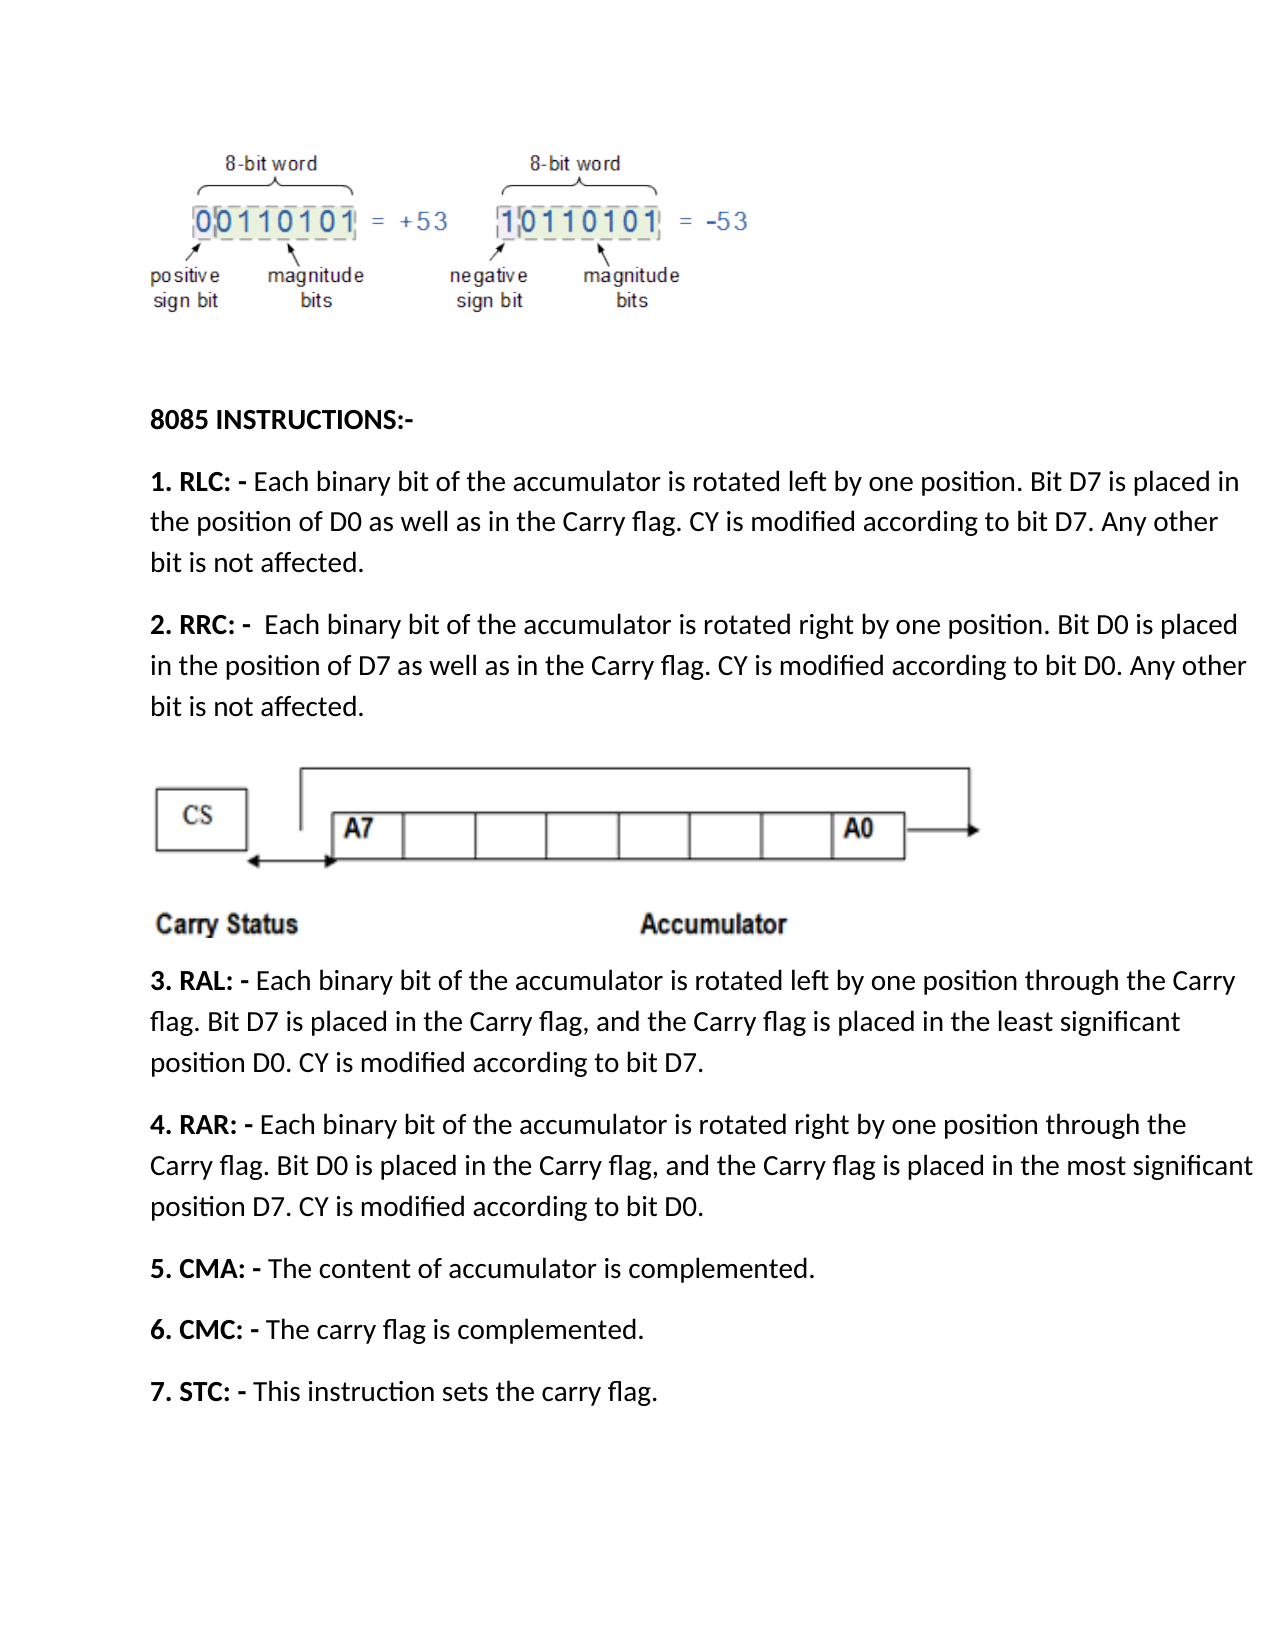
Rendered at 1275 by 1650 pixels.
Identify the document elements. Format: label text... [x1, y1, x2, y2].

text 1. RLC: - Each binary bit of the accumulator is rotated left by one position. Bit D7 is placed in the position of D0 as well as in the Carry flag. CY is modified according to bit D7. Any other bit is not affected. [150, 463, 1255, 580]
text 7. STC: - This instruction sets the carry flag. [150, 1373, 1255, 1409]
text 6. CMC: - The carry flag is complemented. [150, 1311, 1255, 1347]
picture [150, 750, 983, 938]
text 2. RRC: - Each binary bit of the accumulator is rotated right by one position. Bit D0 is placed in the position of D7 as well as in the Carry flag. CY is modified according to bit D0. Any other bit is not affected. [150, 606, 1255, 724]
text 5. CMA: - The content of accumulator is complemented. [150, 1250, 1255, 1285]
text 4. RAR: - Each binary bit of the accumulator is rotated right by one position through the Carry flag. Bit D0 is placed in the Carry flag, and the Carry flag is placed in the most significant position D7. CY is modified according to bit D0. [150, 1106, 1255, 1223]
picture [150, 150, 750, 314]
text 8085 INSTRUCTIONS:- [150, 401, 1255, 436]
text 3. RAL: - Each binary bit of the accumulator is rotated left by one position through the Carry flag. Bit D7 is placed in the Carry flag, and the Carry flag is placed in the least significant position D0. CY is modified according to bit D7. [150, 962, 1255, 1080]
